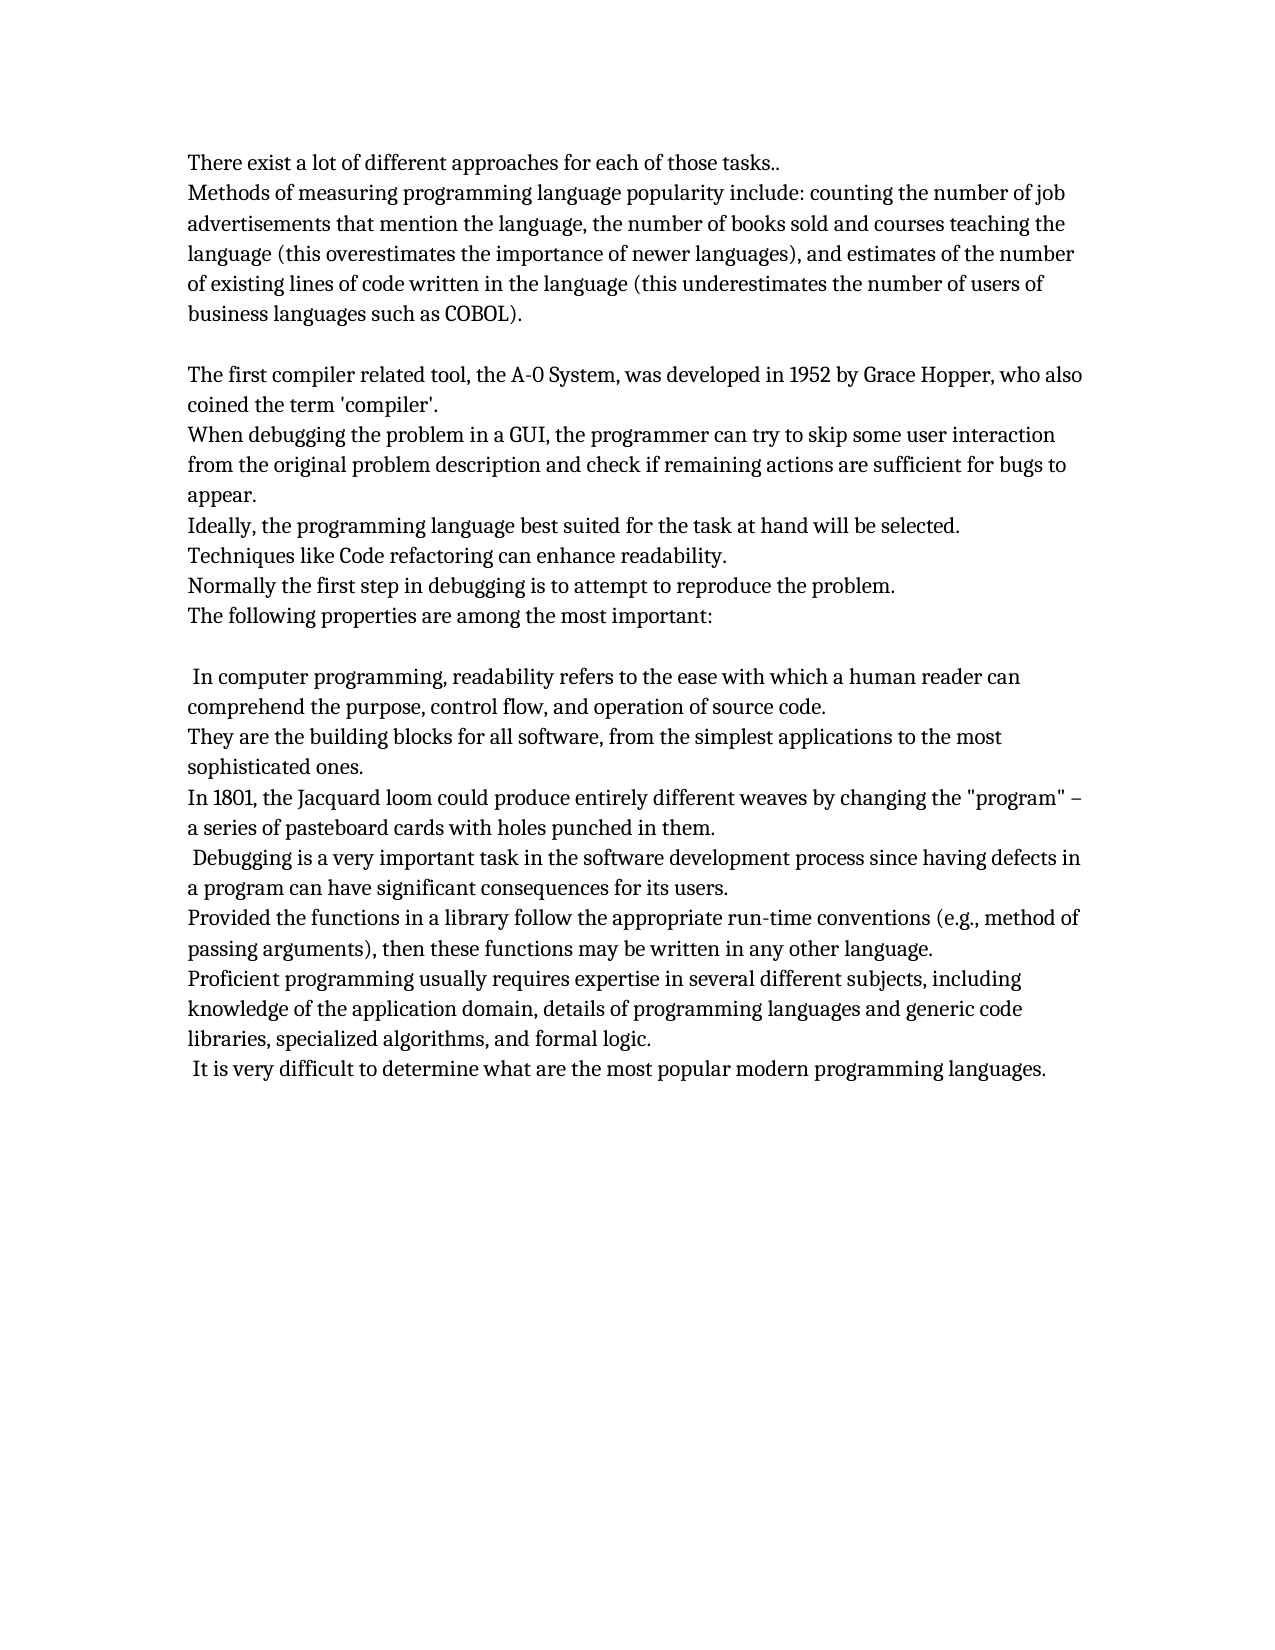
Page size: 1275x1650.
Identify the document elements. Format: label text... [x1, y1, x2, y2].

text There exist a lot of different approaches for each of those tasks.. Methods of measuring programming language popularity include: counting the number of job advertisements that mention the language, the number of books sold and courses teaching the language (this overestimates the importance of newer languages), and estimates of the number of existing lines of code written in the language (this underestimates the number of users of business languages such as COBOL). The first compiler related tool, the A-0 System, was developed in 1952 by Grace Hopper, who also coined the term 'compiler'. When debugging the problem in a GUI, the programmer can try to skip some user interaction from the original problem description and check if remaining actions are sufficient for bugs to appear. Ideally, the programming language best suited for the task at hand will be selected. Techniques like Code refactoring can enhance readability. Normally the first step in debugging is to attempt to reproduce the problem. The following properties are among the most important: In computer programming, readability refers to the ease with which a human reader can comprehend the purpose, control flow, and operation of source code. They are the building blocks for all software, from the simplest applications to the most sophisticated ones. In 1801, the Jacquard loom could produce entirely different weaves by changing the "program" – a series of pasteboard cards with holes punched in them. Debugging is a very important task in the software development process since having defects in a program can have significant consequences for its users. Provided the functions in a library follow the appropriate run-time conventions (e.g., method of passing arguments), then these functions may be written in any other language. Proficient programming usually requires expertise in several different subjects, including knowledge of the application domain, details of programming languages and generic code libraries, specialized algorithms, and formal logic. It is very difficult to determine what are the most popular modern programming languages. [187, 150, 1087, 1113]
